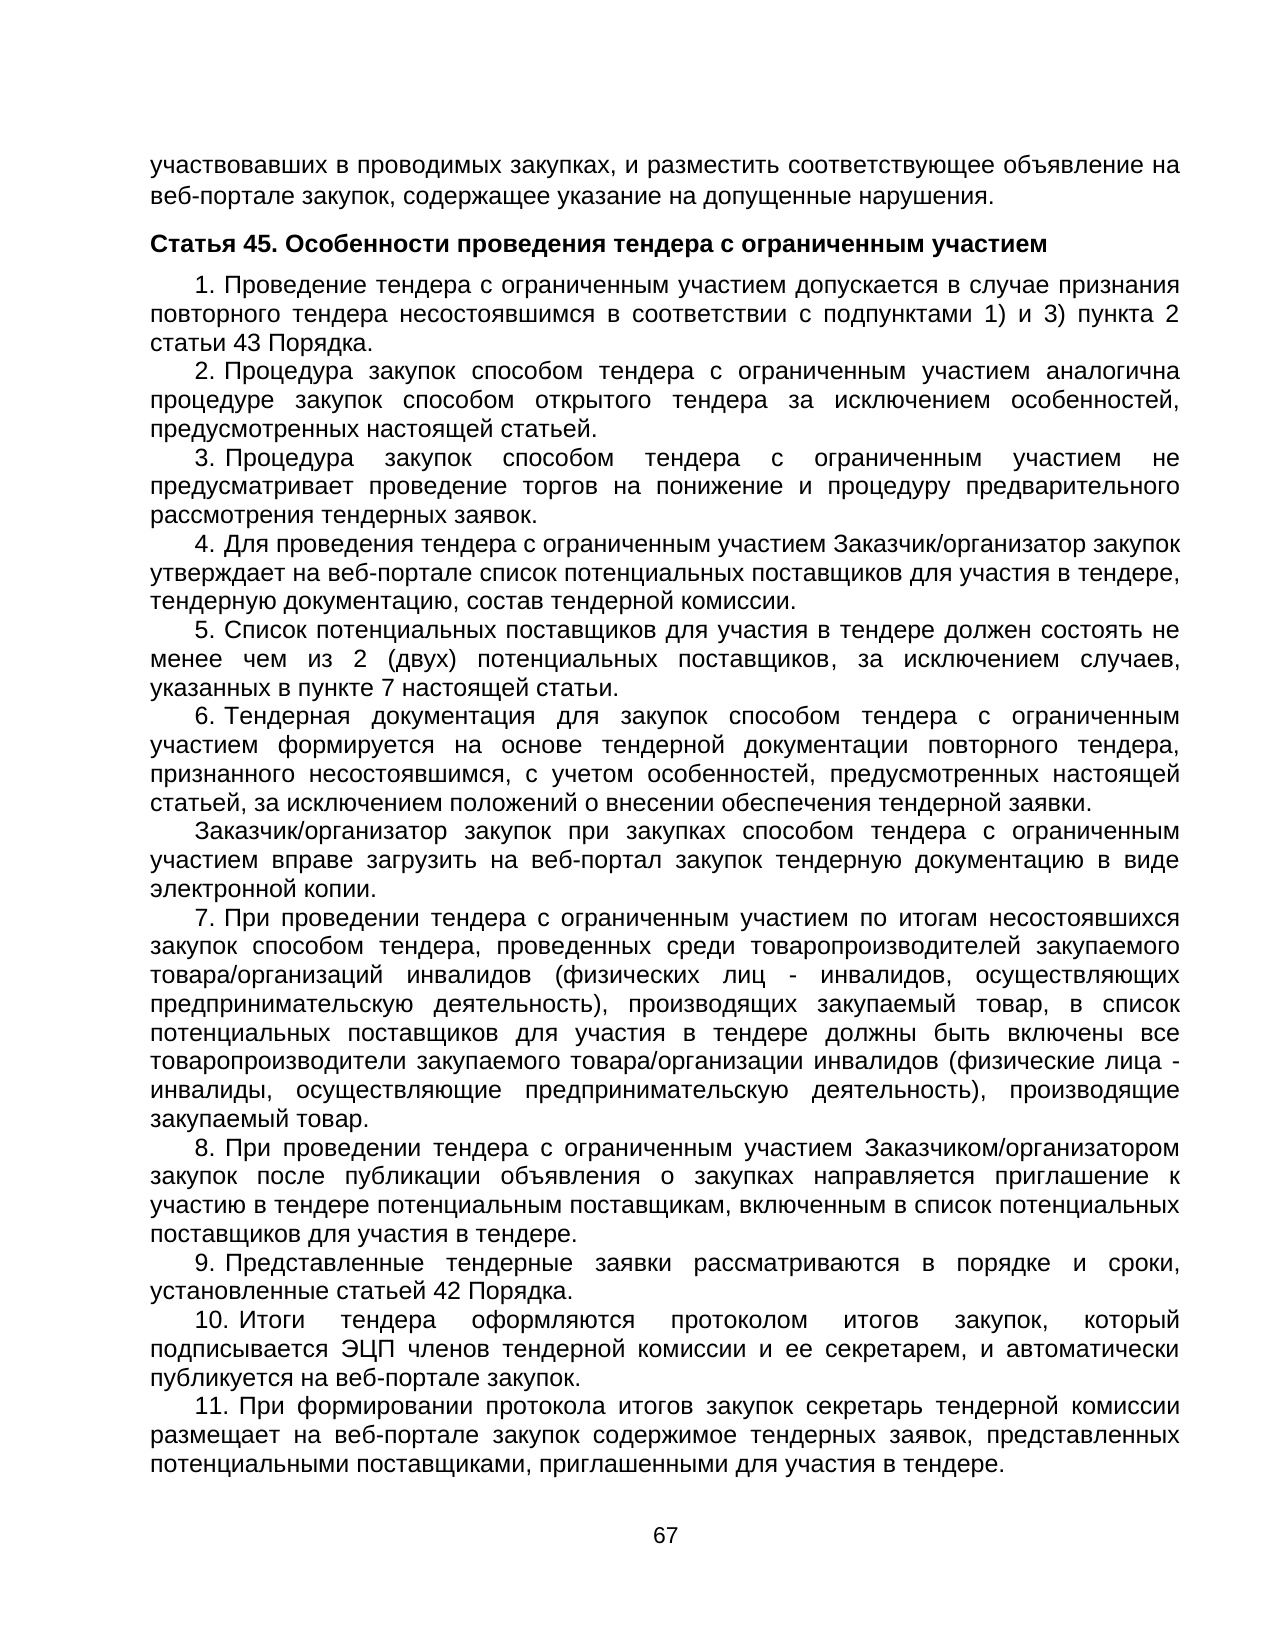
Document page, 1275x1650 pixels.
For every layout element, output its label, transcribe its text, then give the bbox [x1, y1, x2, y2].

list При проведении тендера с ограниченным участием по итогам несостоявшихся закупок способом тендера, проведенных среди товаропроизводителей закупаемого товара/организаций инвалидов (физических лиц - инвалидов, осуществляющих предпринимательскую деятельность), производящих закупаемый товар, в список потенциальных поставщиков для участия в тендере должны быть включены все товаропроизводители закупаемого товара/организации инвалидов (физические лица - инвалиды, осуществляющие предпринимательскую деятельность), производящие закупаемый товар. [150, 902, 1181, 1132]
list При формировании протокола итогов закупок секретарь тендерной комиссии размещает на веб-портале закупок содержимое тендерных заявок, представленных потенциальными поставщиками, приглашенными для участия в тендере. [150, 1391, 1181, 1477]
list Заказчик/организатор закупок при закупках способом тендера с ограниченным участием вправе загрузить на веб-портал закупок тендерную документацию в виде электронной копии. [150, 816, 1181, 902]
list Список потенциальных поставщиков для участия в тендере должен состоять не менее чем из 2 (двух) потенциальных поставщиков, за исключением случаев, указанных в пункте 7 настоящей статьи. [150, 615, 1181, 701]
list Итоги тендера оформляются протоколом итогов закупок, который подписывается ЭЦП членов тендерной комиссии и ее секретарем, и автоматически публикуется на веб-портале закупок. [150, 1305, 1181, 1391]
list Проведение тендера с ограниченным участием допускается в случае признания повторного тендера несостоявшимся в соответствии с подпунктами 1) и 3) пункта 2 статьи 43 Порядка. [150, 270, 1181, 356]
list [150, 150, 1181, 210]
list Представленные тендерные заявки рассматриваются в порядке и сроки, установленные статьей 42 Порядка. [150, 1247, 1181, 1305]
list Процедура закупок способом тендера с ограниченным участием не предусматривает проведение торгов на понижение и процедуру предварительного рассмотрения тендерных заявок. [150, 442, 1181, 529]
list При проведении тендера с ограниченным участием Заказчиком/организатором закупок после публикации объявления о закупках направляется приглашение к участию в тендере потенциальным поставщикам, включенным в список потенциальных поставщиков для участия в тендере. [150, 1132, 1181, 1247]
list Процедура закупок способом тендера с ограниченным участием аналогична процедуре закупок способом открытого тендера за исключением особенностей, предусмотренных настоящей статьей. [150, 356, 1181, 442]
list Для проведения тендера с ограниченным участием Заказчик/организатор закупок утверждает на веб-портале список потенциальных поставщиков для участия в тендере, тендерную документацию, состав тендерной комиссии. [150, 529, 1181, 615]
list Особенности проведения тендера с ограниченным участием [150, 229, 1184, 257]
list Тендерная документация для закупок способом тендера с ограниченным участием формируется на основе тендерной документации повторного тендера, признанного несостоявшимся, с учетом особенностей, предусмотренных настоящей статьей, за исключением положений о внесении обеспечения тендерной заявки. [150, 701, 1181, 816]
